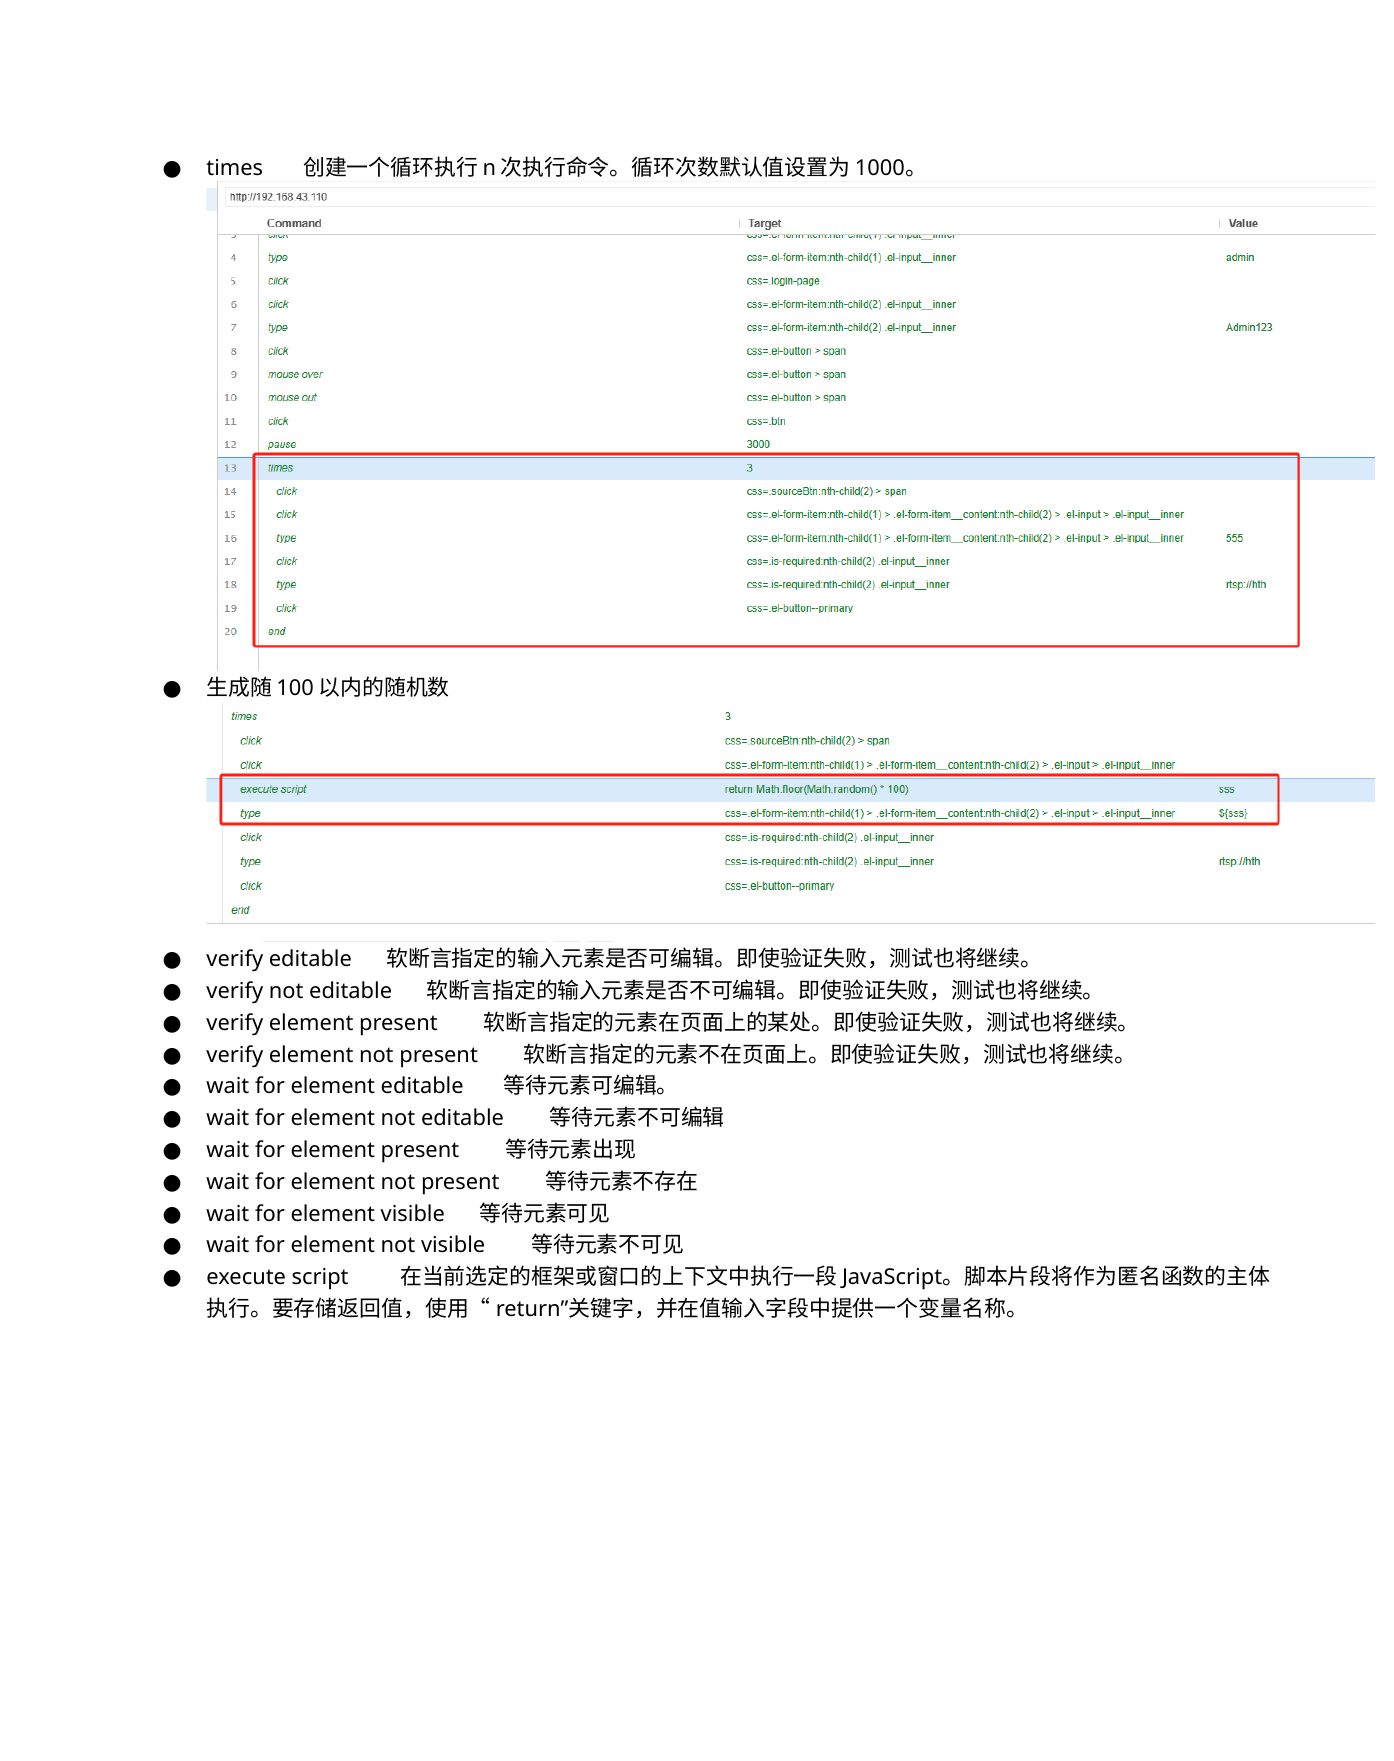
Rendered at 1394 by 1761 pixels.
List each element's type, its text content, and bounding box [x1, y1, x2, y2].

list wait for element not visible 等待元素不可见 [162, 1227, 1281, 1259]
list wait for element present 等待元素出现 [162, 1132, 1281, 1164]
list wait for element not present 等待元素不存在 [162, 1164, 1281, 1196]
picture [206, 181, 1375, 671]
list wait for element visible 等待元素可见 [162, 1196, 1281, 1227]
list wait for element not editable 等待元素不可编辑 [162, 1100, 1281, 1132]
picture [206, 702, 1375, 942]
list verify element present 软断言指定的元素在页面上的某处。即使验证失败，测试也将继续。 [162, 1005, 1281, 1037]
list verify editable 软断言指定的输入元素是否可编辑。即使验证失败，测试也将继续。 [162, 941, 1281, 973]
list verify element not present 软断言指定的元素不在页面上。即使验证失败，测试也将继续。 [162, 1037, 1281, 1068]
list verify not editable 软断言指定的输入元素是否不可编辑。即使验证失败，测试也将继续。 [162, 973, 1281, 1005]
list execute script 在当前选定的框架或窗口的上下文中执行一段JavaScript。脚本片段将作为匿名函数的主体执行。要存储返回值，使用“ return”关键字，并在值输入字段中提供一个变量名称。 [162, 1259, 1281, 1323]
list wait for element editable 等待元素可编辑。 [162, 1068, 1281, 1100]
